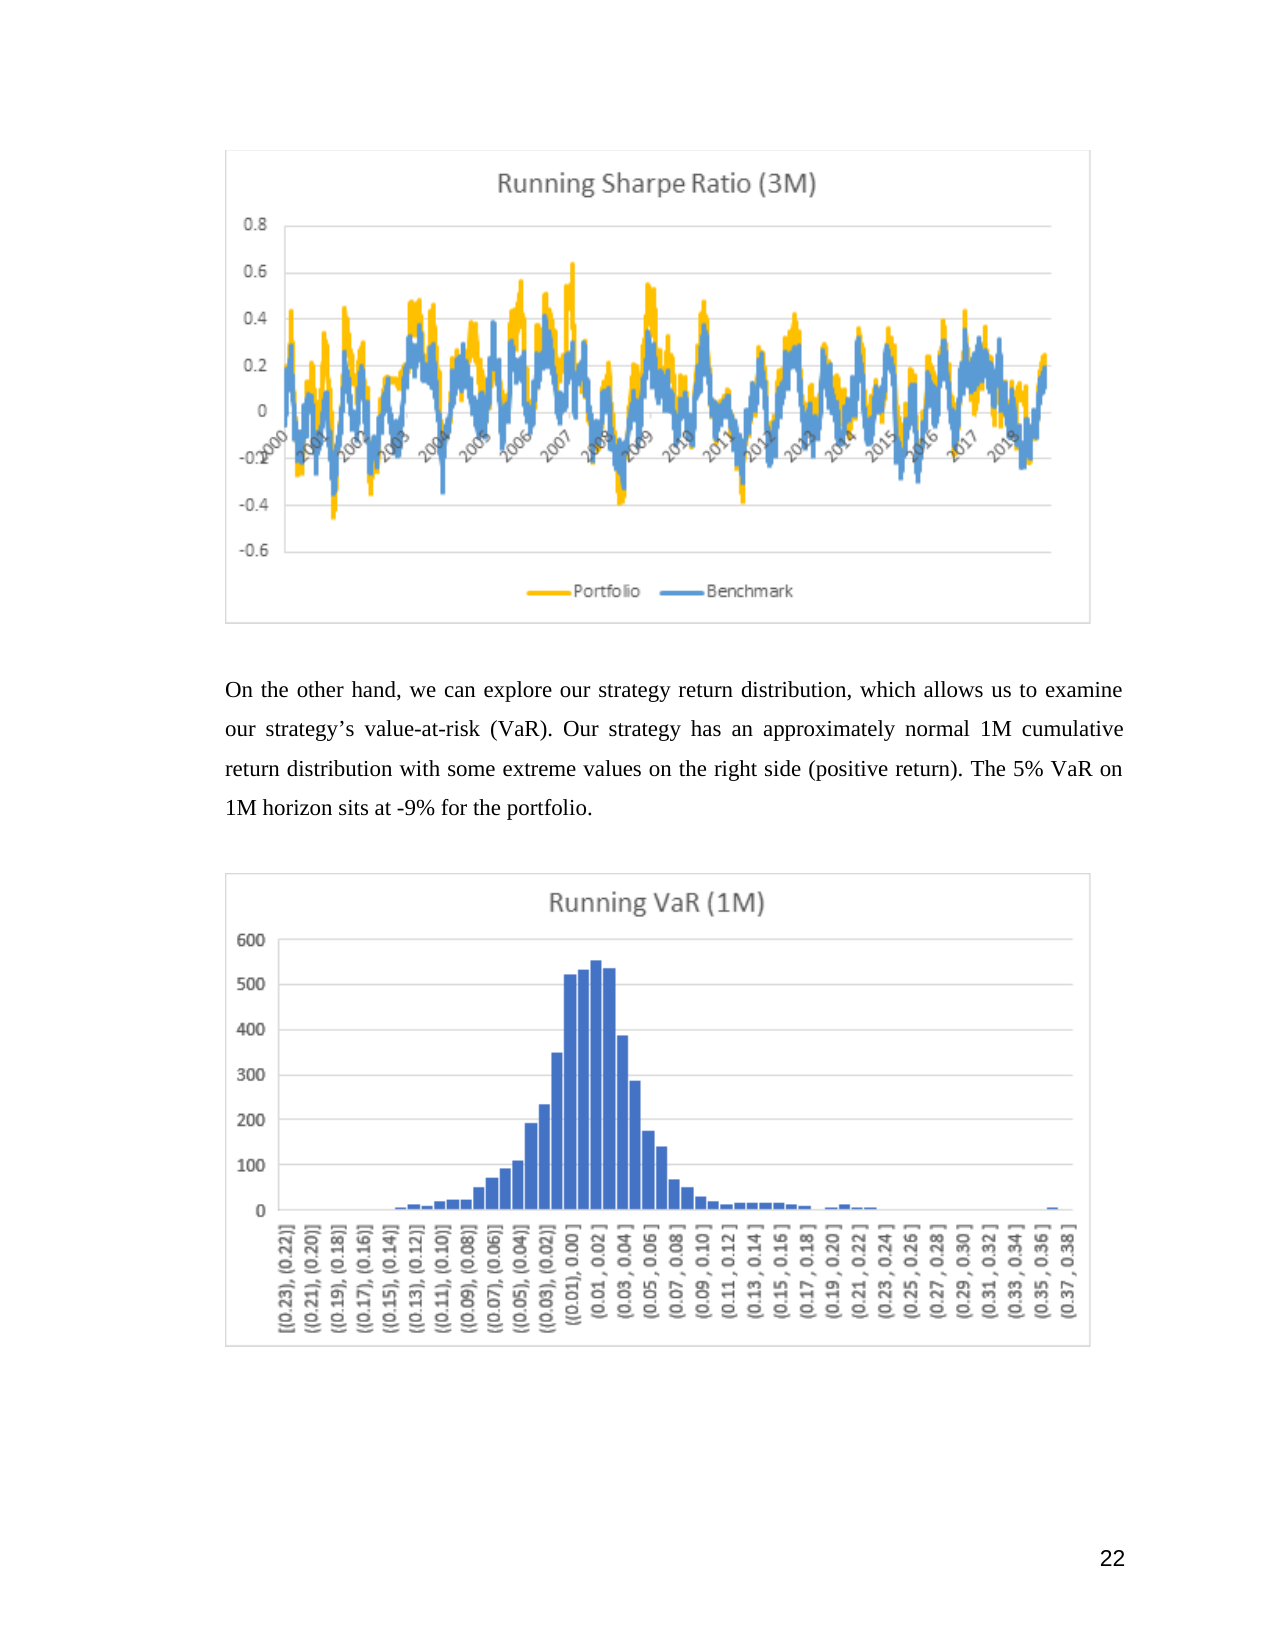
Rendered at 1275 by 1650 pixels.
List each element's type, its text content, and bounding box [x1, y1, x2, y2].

picture [225, 873, 1091, 1347]
text On the other hand, we can explore our strategy return distribution, which allows us to examine our strategy’s value-at-risk (VaR). Our strategy has an approximately normal 1M cumulative return distribution with some extreme values on the right side (positive return). The 5% VaR on 1M horizon sits at -9% for the portfolio. [225, 676, 1125, 821]
picture [225, 150, 1091, 624]
